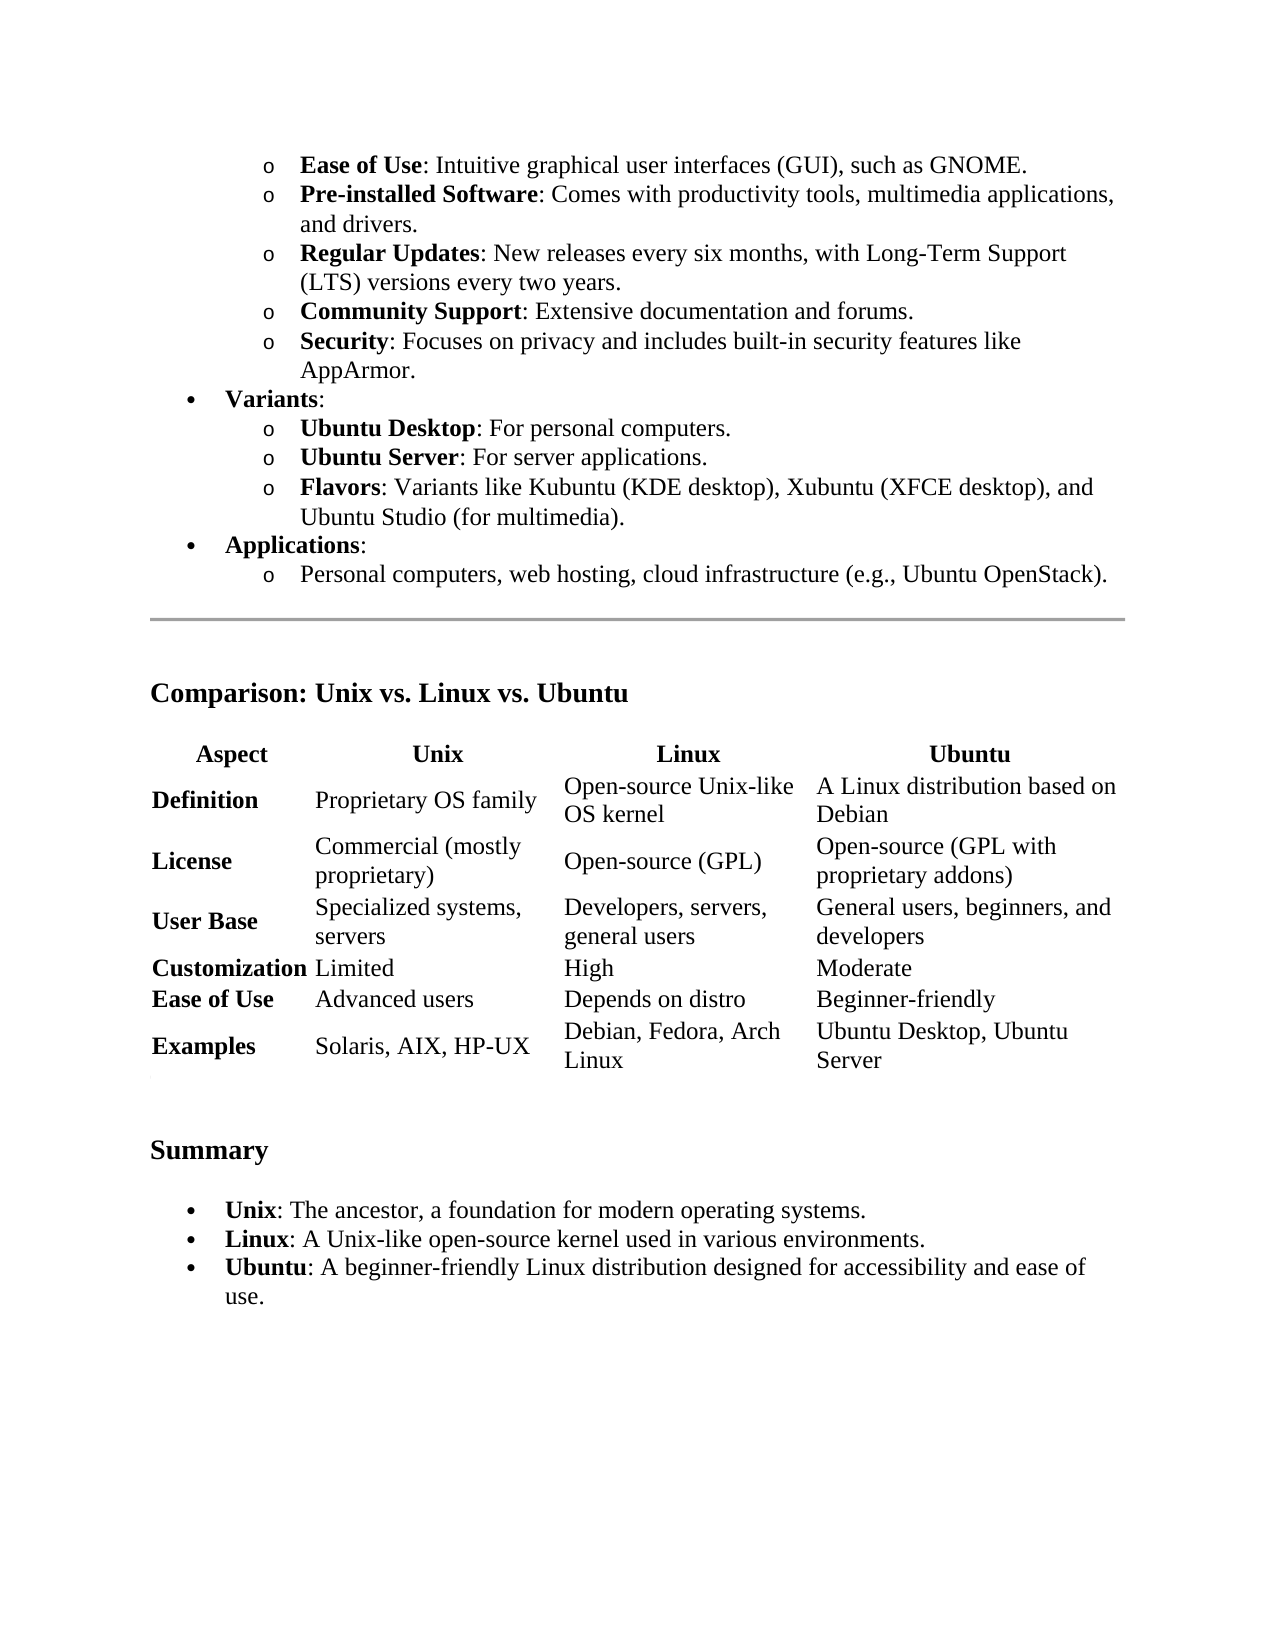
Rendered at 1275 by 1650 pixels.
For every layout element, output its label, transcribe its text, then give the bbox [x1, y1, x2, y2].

list Ubuntu: A beginner-friendly Linux distribution designed for accessibility and ease of use. [187, 1252, 1125, 1310]
table_cell Ease of Use [150, 983, 313, 1015]
list Ubuntu Server: For server applications. [262, 442, 1125, 472]
table_cell Developers, servers, general users [562, 891, 814, 951]
list Flavors: Variants like Kubuntu (KDE desktop), Xubuntu (XFCE desktop), and Ubuntu Studio (for multimedia). [262, 472, 1125, 530]
list Linux: A Unix-like open-source kernel used in various environments. [187, 1224, 1125, 1252]
table_cell Advanced users [313, 983, 562, 1015]
table_cell Commercial (mostly proprietary) [313, 830, 562, 891]
table_cell Beginner-friendly [815, 983, 1125, 1015]
table_header Aspect [150, 738, 313, 769]
table_cell Customization [150, 951, 313, 983]
subtitle Comparison: Unix vs. Linux vs. Ubuntu [150, 676, 1125, 708]
list Community Support: Extensive documentation and forums. [262, 296, 1125, 326]
table_cell Open-source Unix-like OS kernel [562, 769, 814, 830]
list Pre-installed Software: Comes with productivity tools, multimedia applications, and drivers. [262, 179, 1125, 238]
table_header Unix [313, 738, 562, 769]
table_cell High [562, 951, 814, 983]
list Personal computers, web hosting, cloud infrastructure (e.g., Ubuntu OpenStack). [262, 559, 1125, 589]
table_header Ubuntu [815, 738, 1125, 769]
table_cell Depends on distro [562, 983, 814, 1015]
table_cell Open-source (GPL) [562, 830, 814, 891]
list Unix: The ancestor, a foundation for modern operating systems. [187, 1195, 1125, 1224]
list Ease of Use: Intuitive graphical user interfaces (GUI), such as GNOME. [262, 150, 1125, 179]
table_cell Specialized systems, servers [313, 891, 562, 951]
list Applications: [187, 530, 1125, 559]
table_cell Solaris, AIX, HP-UX [313, 1015, 562, 1076]
list Regular Updates: New releases every six months, with Long-Term Support (LTS) versions every two years. [262, 238, 1125, 296]
table_cell Ubuntu Desktop, Ubuntu Server [815, 1015, 1125, 1076]
table_cell License [150, 830, 313, 891]
table_cell Moderate [815, 951, 1125, 983]
list Variants: [187, 384, 1125, 413]
table_cell Definition [150, 769, 313, 830]
table_cell Proprietary OS family [313, 769, 562, 830]
table_cell A Linux distribution based on Debian [815, 769, 1125, 830]
table_header Linux [562, 738, 814, 769]
subtitle Summary [150, 1133, 1125, 1166]
table_cell Debian, Fedora, Arch Linux [562, 1015, 814, 1076]
list Ubuntu Desktop: For personal computers. [262, 413, 1125, 442]
table_cell Open-source (GPL with proprietary addons) [815, 830, 1125, 891]
table_cell Limited [313, 951, 562, 983]
table_cell Examples [150, 1015, 313, 1076]
table_cell General users, beginners, and developers [815, 891, 1125, 951]
list Security: Focuses on privacy and includes built-in security features like AppArmor. [262, 326, 1125, 384]
table_cell User Base [150, 891, 313, 951]
